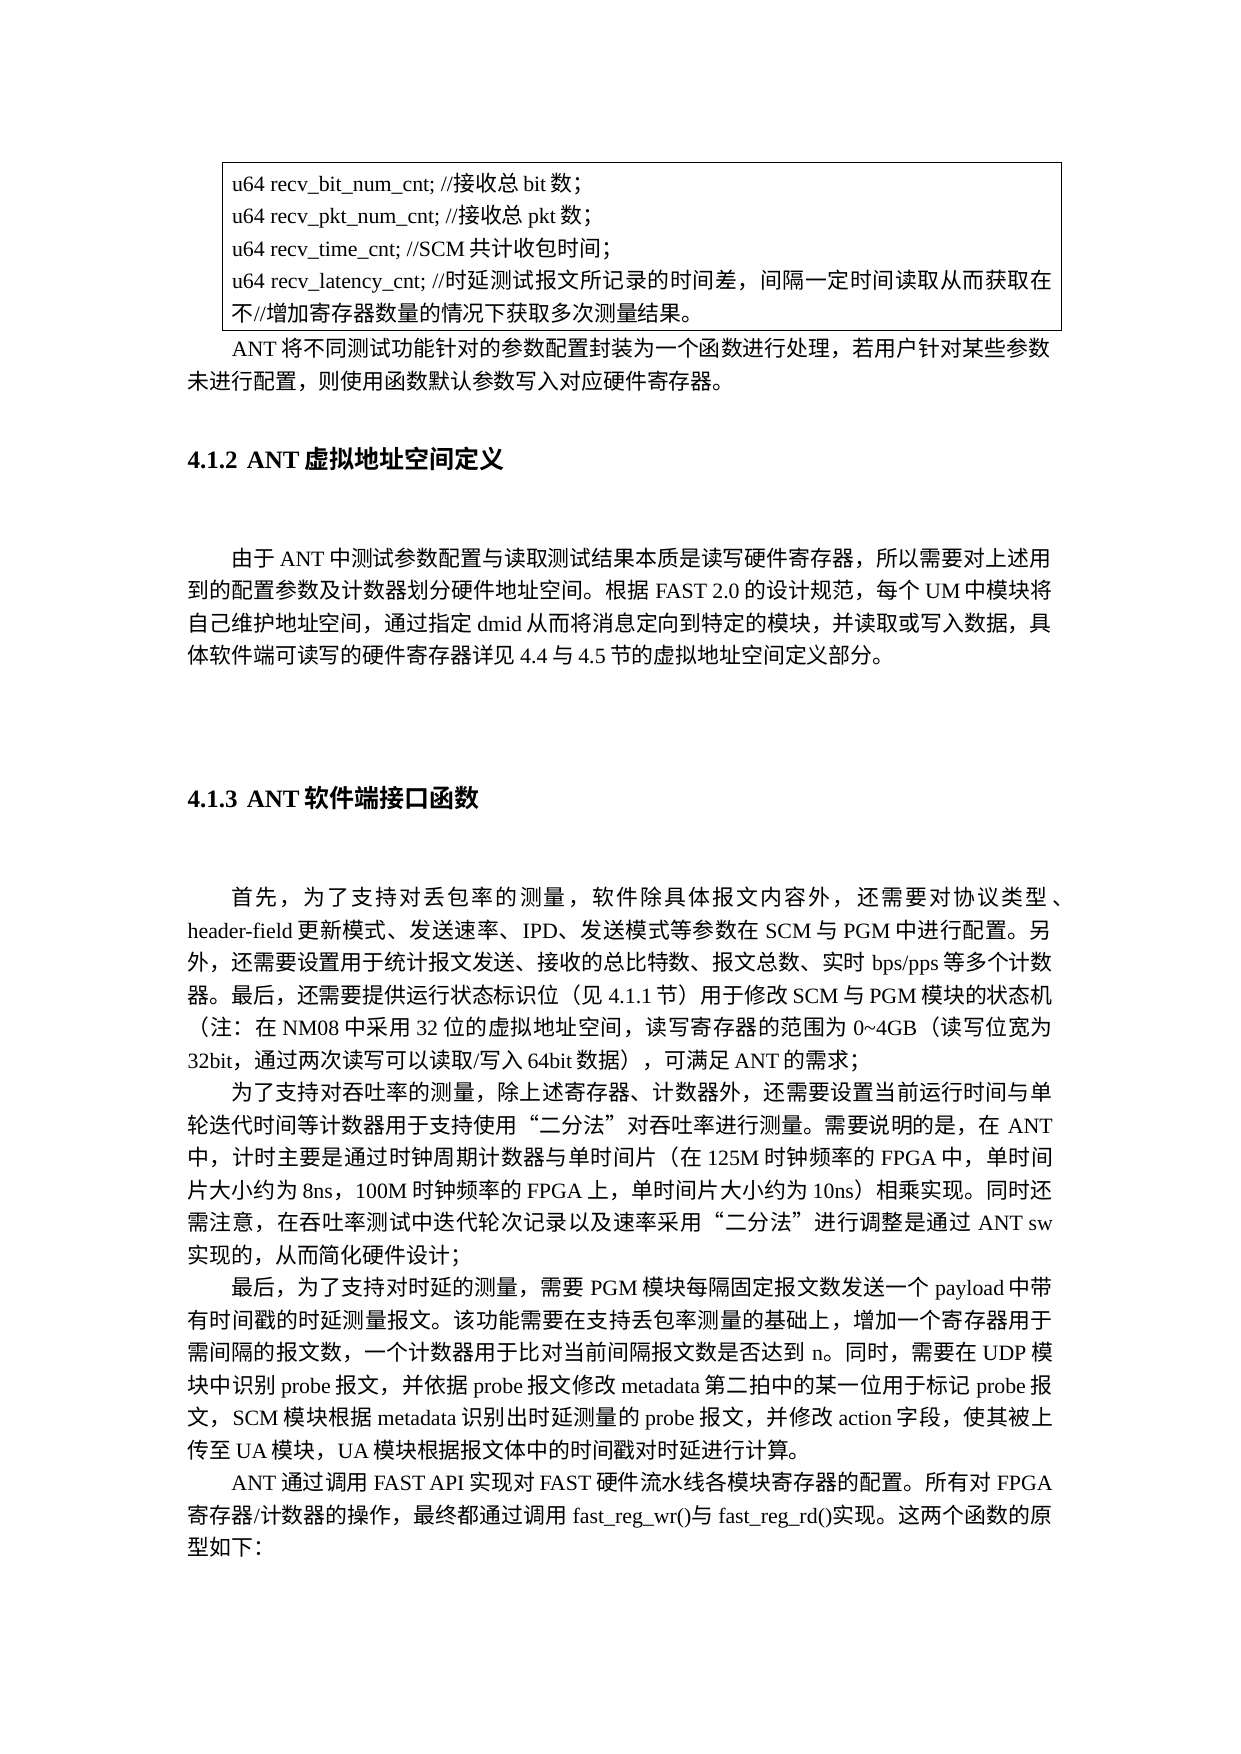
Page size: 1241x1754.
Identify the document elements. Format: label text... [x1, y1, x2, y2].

text u64 recv_time_cnt; //SCM共计收包时间； [223, 227, 1061, 259]
text 为了支持对吞吐率的测量，除上述寄存器、计数器外，还需要设置当前运行时间与单轮迭代时间等计数器用于支持使用“二分法”对吞吐率进行测量。需要说明的是，在ANT中，计时主要是通过时钟周期计数器与单时间片（在125M时钟频率的FPGA中，单时间片大小约为8ns，100M时钟频率的FPGA上，单时间片大小约为10ns）相乘实现。同时还需注意，在吞吐率测试中迭代轮次记录以及速率采用“二分法”进行调整是通过ANT sw实现的，从而简化硬件设计； [187, 1075, 1053, 1270]
subtitle ANT虚拟地址空间定义 [187, 425, 1053, 490]
text u64 recv_latency_cnt; //时延测试报文所记录的时间差，间隔一定时间读取从而获取在不//增加寄存器数量的情况下获取多次测量结果。 [223, 259, 1061, 330]
text 由于ANT中测试参数配置与读取测试结果本质是读写硬件寄存器，所以需要对上述用到的配置参数及计数器划分硬件地址空间。根据FAST 2.0的设计规范，每个UM中模块将自己维护地址空间，通过指定dmid从而将消息定向到特定的模块，并读取或写入数据，具体软件端可读写的硬件寄存器详见4.4与4.5节的虚拟地址空间定义部分。 [187, 540, 1053, 670]
text u64 recv_pkt_num_cnt; //接收总pkt数； [223, 194, 1061, 227]
text ANT通过调用FAST API实现对FAST硬件流水线各模块寄存器的配置。所有对FPGA寄存器/计数器的操作，最终都通过调用fast_reg_wr()与fast_reg_rd()实现。这两个函数的原型如下： [187, 1465, 1053, 1562]
text 首先，为了支持对丢包率的测量，软件除具体报文内容外，还需要对协议类型、header-field更新模式、发送速率、IPD、发送模式等参数在SCM与PGM中进行配置。另外，还需要设置用于统计报文发送、接收的总比特数、报文总数、实时bps/pps等多个计数器。最后，还需要提供运行状态标识位（见4.1.1节）用于修改SCM与PGM模块的状态机（注：在NM08中采用32位的虚拟地址空间，读写寄存器的范围为0~4GB（读写位宽为32bit，通过两次读写可以读取/写入64bit数据），可满足ANT的需求； [187, 880, 1053, 1075]
text ANT将不同测试功能针对的参数配置封装为一个函数进行处理，若用户针对某些参数未进行配置，则使用函数默认参数写入对应硬件寄存器。 [187, 331, 1053, 396]
text u64 recv_bit_num_cnt; //接收总bit数； [223, 163, 1061, 194]
text 最后，为了支持对时延的测量，需要PGM模块每隔固定报文数发送一个payload中带有时间戳的时延测量报文。该功能需要在支持丢包率测量的基础上，增加一个寄存器用于需间隔的报文数，一个计数器用于比对当前间隔报文数是否达到n。同时，需要在UDP模块中识别probe报文，并依据probe报文修改metadata第二拍中的某一位用于标记probe报文，SCM模块根据metadata识别出时延测量的probe报文，并修改action字段，使其被上传至UA模块，UA模块根据报文体中的时间戳对时延进行计算。 [187, 1270, 1053, 1465]
subtitle ANT软件端接口函数 [187, 764, 1053, 829]
